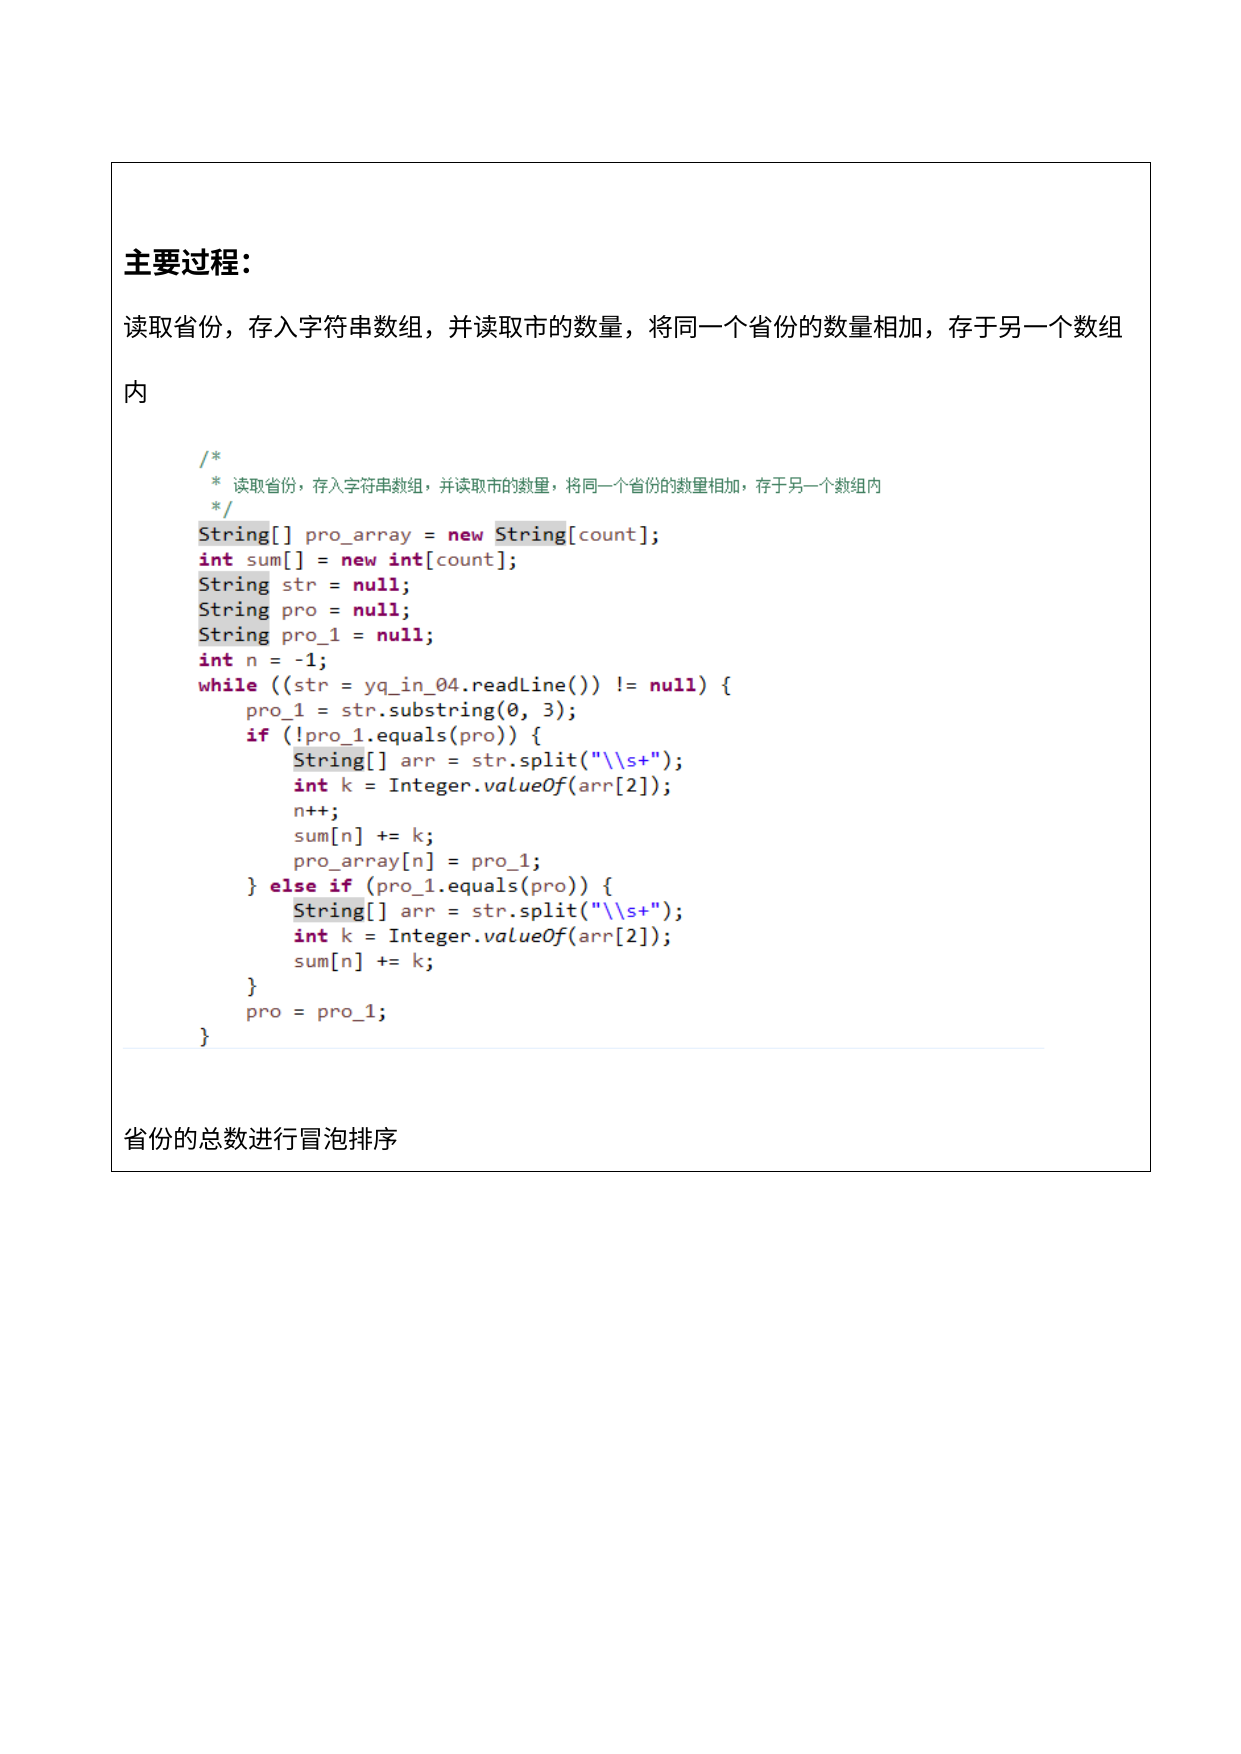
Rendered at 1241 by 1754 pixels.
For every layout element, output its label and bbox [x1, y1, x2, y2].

table_cell [112, 163, 1150, 1171]
picture [122, 423, 1045, 1049]
